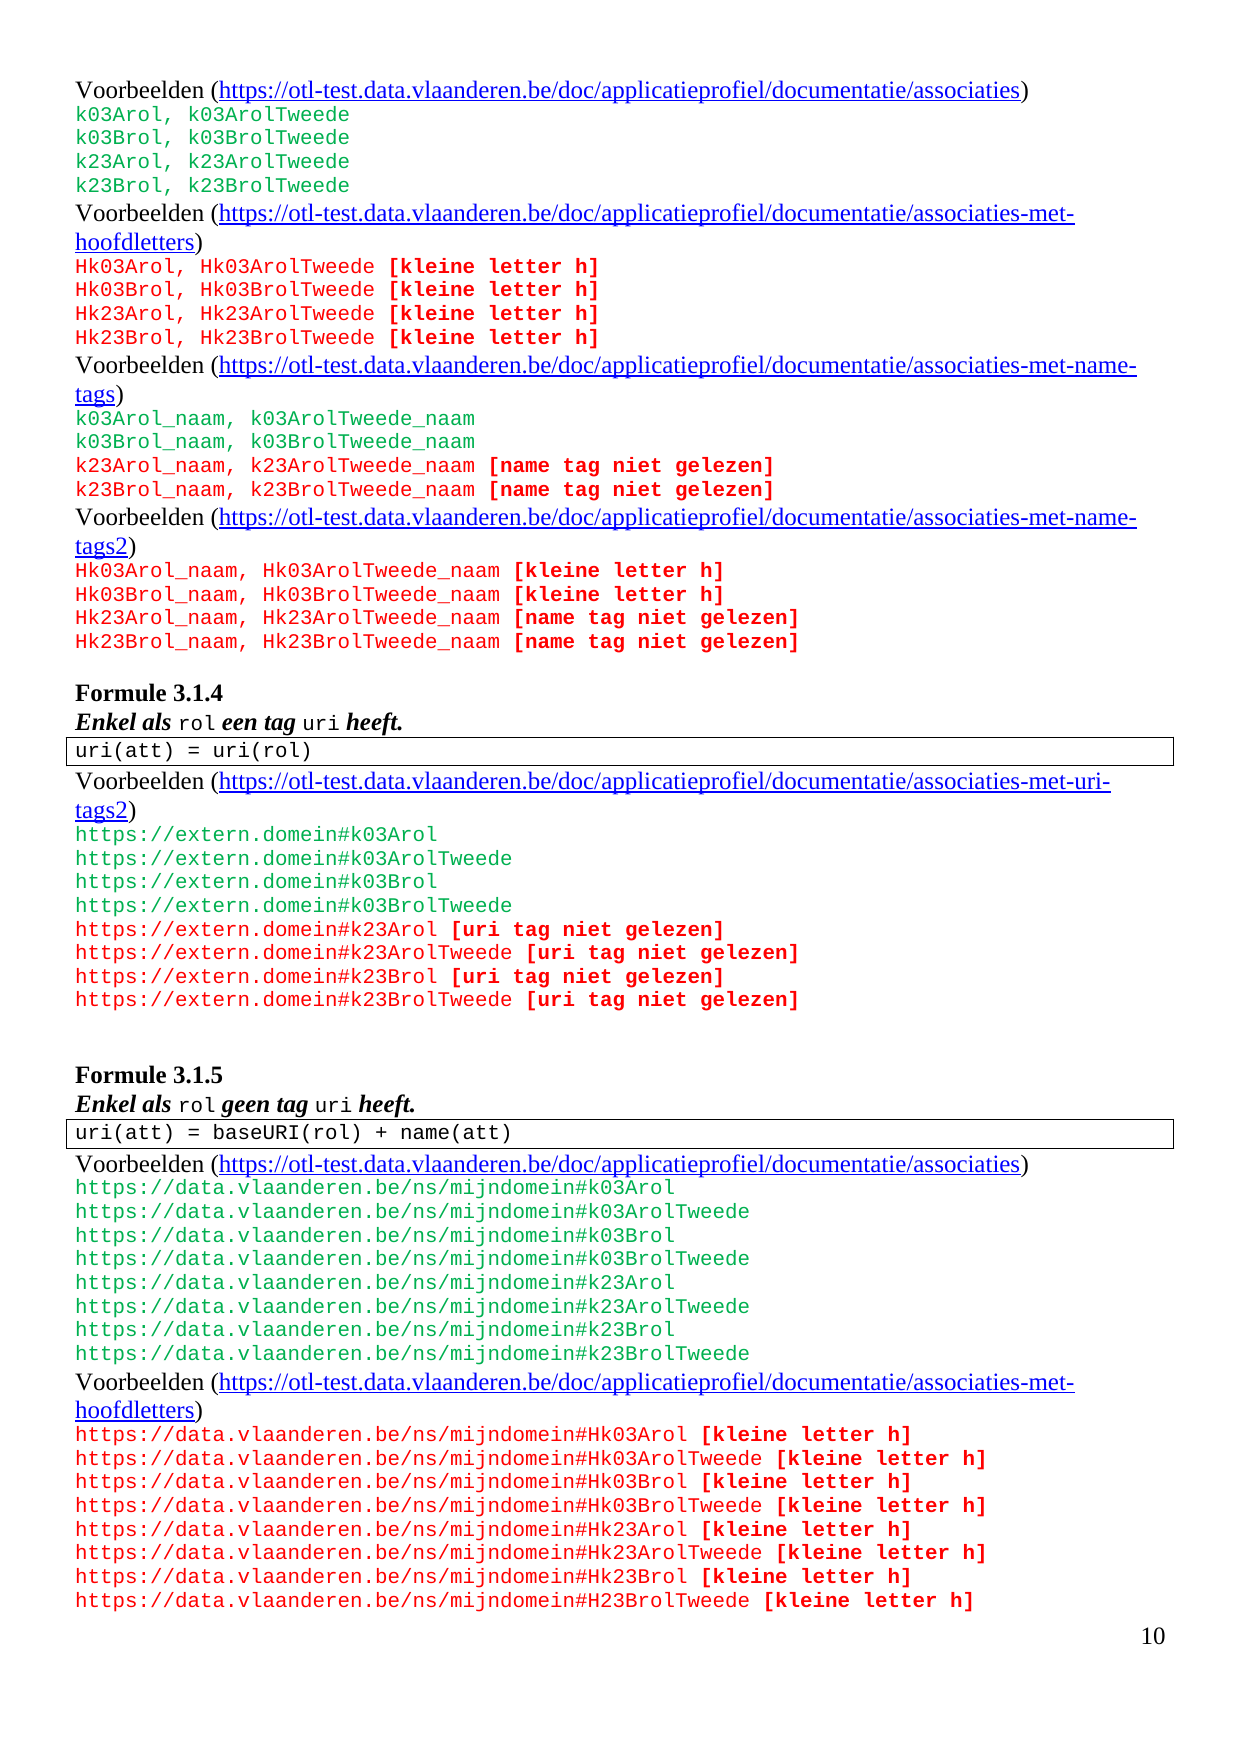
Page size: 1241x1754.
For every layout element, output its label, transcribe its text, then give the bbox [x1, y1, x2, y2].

text https://data.vlaanderen.be/ns/mijndomein#Hk23Arol [kleine letter h] [75, 1519, 1165, 1542]
text Enkel als rol geen tag uri heeft. [75, 1089, 1165, 1119]
text k03Brol_naam, k03BrolTweede_naam [75, 432, 1165, 455]
text Voorbeelden (https://otl-test.data.vlaanderen.be/doc/applicatieprofiel/documentatie/associaties-met-name-tags) [75, 350, 1165, 408]
text https://extern.domein#k23Brol [uri tag niet gelezen] [75, 966, 1165, 989]
text https://data.vlaanderen.be/ns/mijndomein#Hk23Brol [kleine letter h] [75, 1566, 1165, 1589]
text https://data.vlaanderen.be/ns/mijndomein#k23Arol [75, 1272, 1165, 1296]
text https://data.vlaanderen.be/ns/mijndomein#k03Arol [75, 1177, 1165, 1201]
text k03Brol, k03BrolTweede [75, 127, 1165, 151]
text https://data.vlaanderen.be/ns/mijndomein#k03BrolTweede [75, 1248, 1165, 1272]
text https://data.vlaanderen.be/ns/mijndomein#Hk03ArolTweede [kleine letter h] [75, 1448, 1165, 1471]
text Hk23Brol, Hk23BrolTweede [kleine letter h] [75, 327, 1165, 350]
text https://data.vlaanderen.be/ns/mijndomein#k23Brol [75, 1319, 1165, 1343]
text https://extern.domein#k23ArolTweede [uri tag niet gelezen] [75, 942, 1165, 966]
text Voorbeelden (https://otl-test.data.vlaanderen.be/doc/applicatieprofiel/documentatie/associaties) [75, 1149, 1165, 1177]
text Voorbeelden (https://otl-test.data.vlaanderen.be/doc/applicatieprofiel/documentatie/associaties-met-name-tags2) [75, 502, 1165, 560]
text k23Brol_naam, k23BrolTweede_naam [name tag niet gelezen] [75, 479, 1165, 502]
text https://data.vlaanderen.be/ns/mijndomein#H23BrolTweede [kleine letter h] [75, 1589, 1165, 1613]
text https://extern.domein#k23Arol [uri tag niet gelezen] [75, 918, 1165, 942]
text https://extern.domein#k03Arol [75, 824, 1165, 848]
text https://data.vlaanderen.be/ns/mijndomein#Hk23ArolTweede [kleine letter h] [75, 1542, 1165, 1566]
text https://data.vlaanderen.be/ns/mijndomein#k03Brol [75, 1225, 1165, 1248]
text Hk03Brol_naam, Hk03BrolTweede_naam [kleine letter h] [75, 584, 1165, 607]
text https://data.vlaanderen.be/ns/mijndomein#Hk03Brol [kleine letter h] [75, 1471, 1165, 1495]
text https://extern.domein#k03BrolTweede [75, 895, 1165, 918]
text k03Arol_naam, k03ArolTweede_naam [75, 408, 1165, 432]
text k23Arol, k23ArolTweede [75, 151, 1165, 175]
text Hk03Arol, Hk03ArolTweede [kleine letter h] [75, 256, 1165, 279]
text Enkel als rol een tag uri heeft. [75, 707, 1165, 737]
text k23Brol, k23BrolTweede [75, 175, 1165, 198]
text Voorbeelden (https://otl-test.data.vlaanderen.be/doc/applicatieprofiel/documentatie/associaties-met-hoofdletters) [75, 198, 1165, 256]
text Voorbeelden (https://otl-test.data.vlaanderen.be/doc/applicatieprofiel/documentatie/associaties-met-hoofdletters) [75, 1367, 1165, 1424]
text https://data.vlaanderen.be/ns/mijndomein#Hk03Arol [kleine letter h] [75, 1424, 1165, 1448]
text Hk03Brol, Hk03BrolTweede [kleine letter h] [75, 279, 1165, 303]
text Hk23Brol_naam, Hk23BrolTweede_naam [name tag niet gelezen] [75, 631, 1165, 654]
text uri(att) = uri(rol) [67, 738, 1173, 765]
text k03Arol, k03ArolTweede [75, 104, 1165, 127]
text https://extern.domein#k03ArolTweede [75, 848, 1165, 871]
text https://extern.domein#k23BrolTweede [uri tag niet gelezen] [75, 989, 1165, 1013]
text uri(att) = baseURI(rol) + name(att) [67, 1120, 1173, 1148]
text Hk03Arol_naam, Hk03ArolTweede_naam [kleine letter h] [75, 560, 1165, 584]
text https://extern.domein#k03Brol [75, 871, 1165, 895]
text Formule 3.1.4 [75, 678, 1165, 707]
text k23Arol_naam, k23ArolTweede_naam [name tag niet gelezen] [75, 455, 1165, 479]
text Voorbeelden (https://otl-test.data.vlaanderen.be/doc/applicatieprofiel/documentatie/associaties-met-uri-tags2) [75, 766, 1165, 824]
text Hk23Arol, Hk23ArolTweede [kleine letter h] [75, 303, 1165, 327]
text https://data.vlaanderen.be/ns/mijndomein#k03ArolTweede [75, 1201, 1165, 1225]
text Voorbeelden (https://otl-test.data.vlaanderen.be/doc/applicatieprofiel/documentatie/associaties) [75, 75, 1165, 104]
text Formule 3.1.5 [75, 1060, 1165, 1089]
text https://data.vlaanderen.be/ns/mijndomein#k23ArolTweede [75, 1296, 1165, 1319]
text https://data.vlaanderen.be/ns/mijndomein#k23BrolTweede [75, 1343, 1165, 1367]
text https://data.vlaanderen.be/ns/mijndomein#Hk03BrolTweede [kleine letter h] [75, 1495, 1165, 1519]
text Hk23Arol_naam, Hk23ArolTweede_naam [name tag niet gelezen] [75, 607, 1165, 631]
